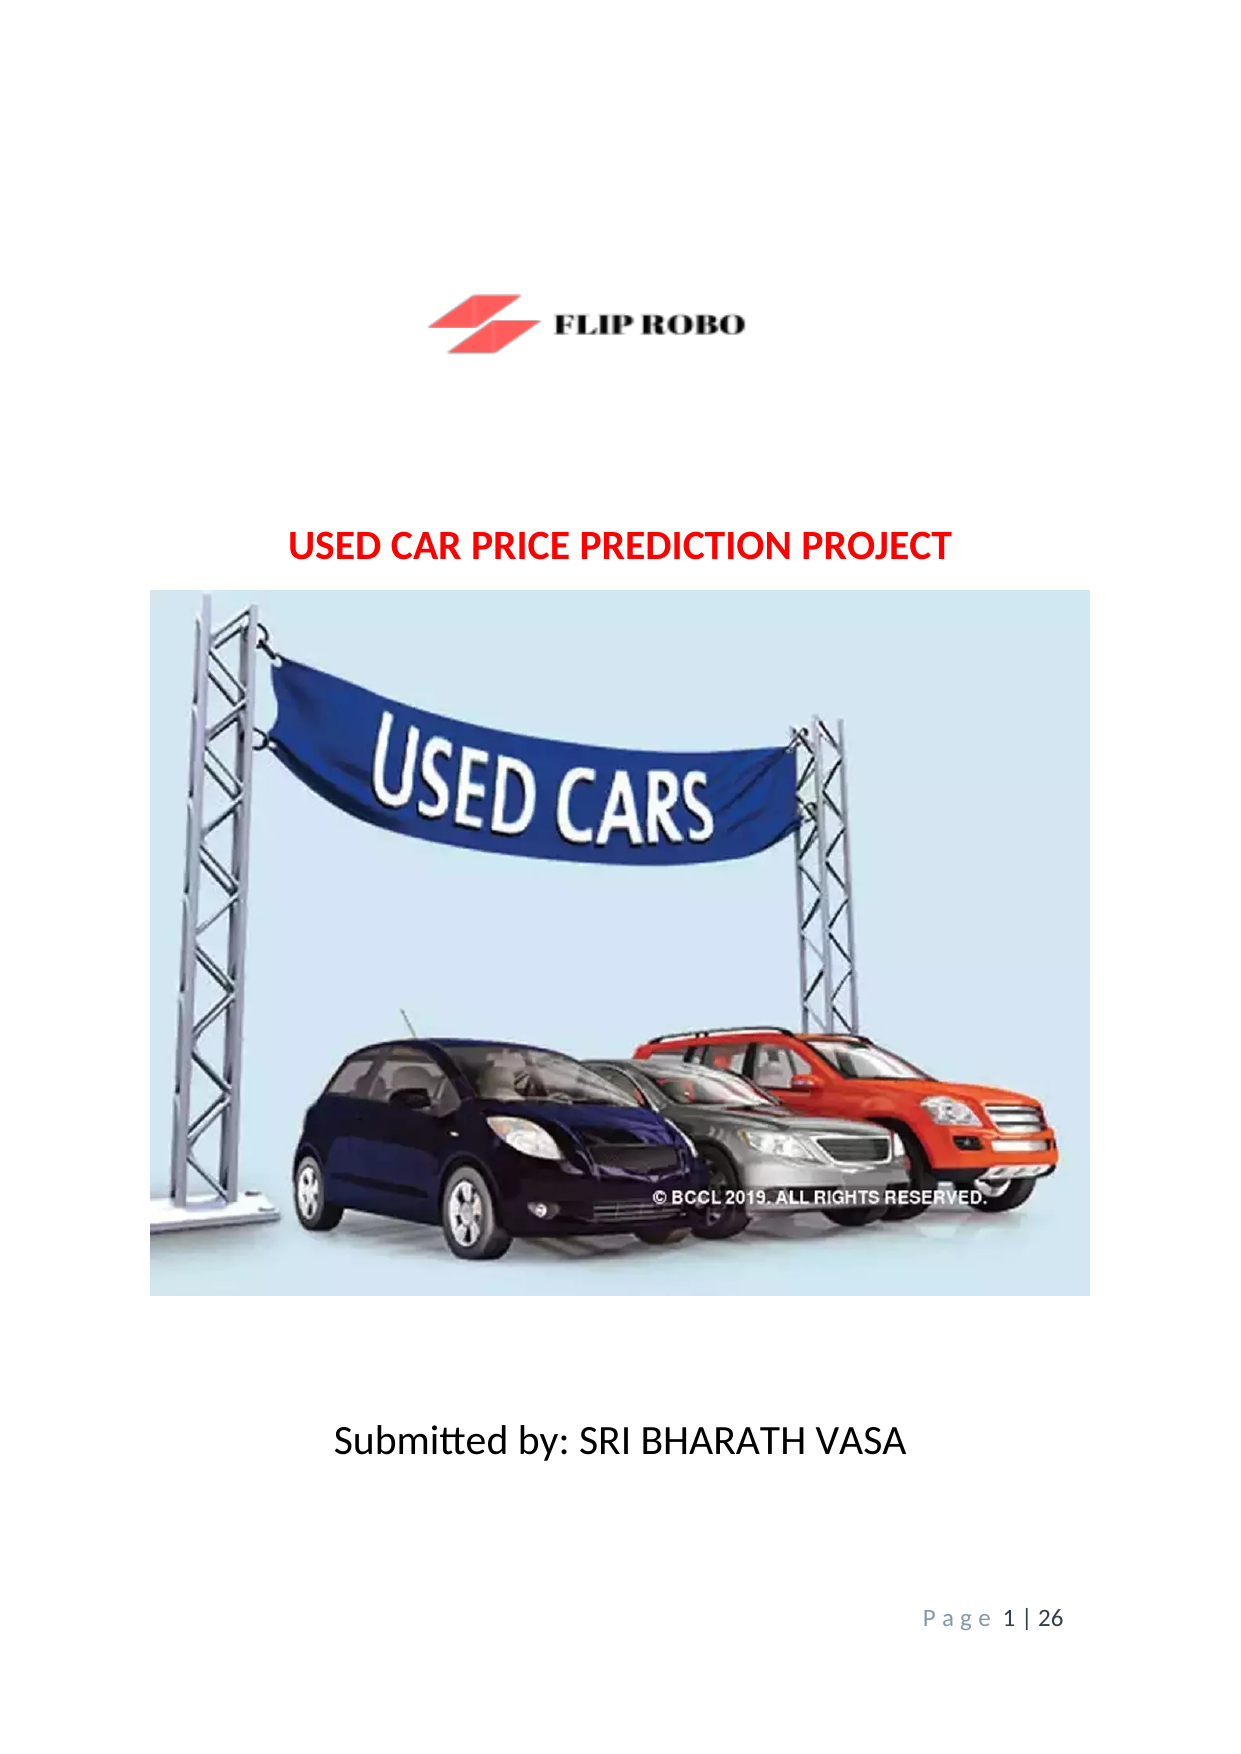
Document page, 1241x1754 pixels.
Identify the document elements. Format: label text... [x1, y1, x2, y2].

text USED CAR PRICE PREDICTION PROJECT [150, 519, 1090, 570]
picture [150, 590, 1091, 1296]
text Submitted by: SRI BHARATH VASA [150, 1414, 1090, 1465]
picture [379, 150, 861, 500]
